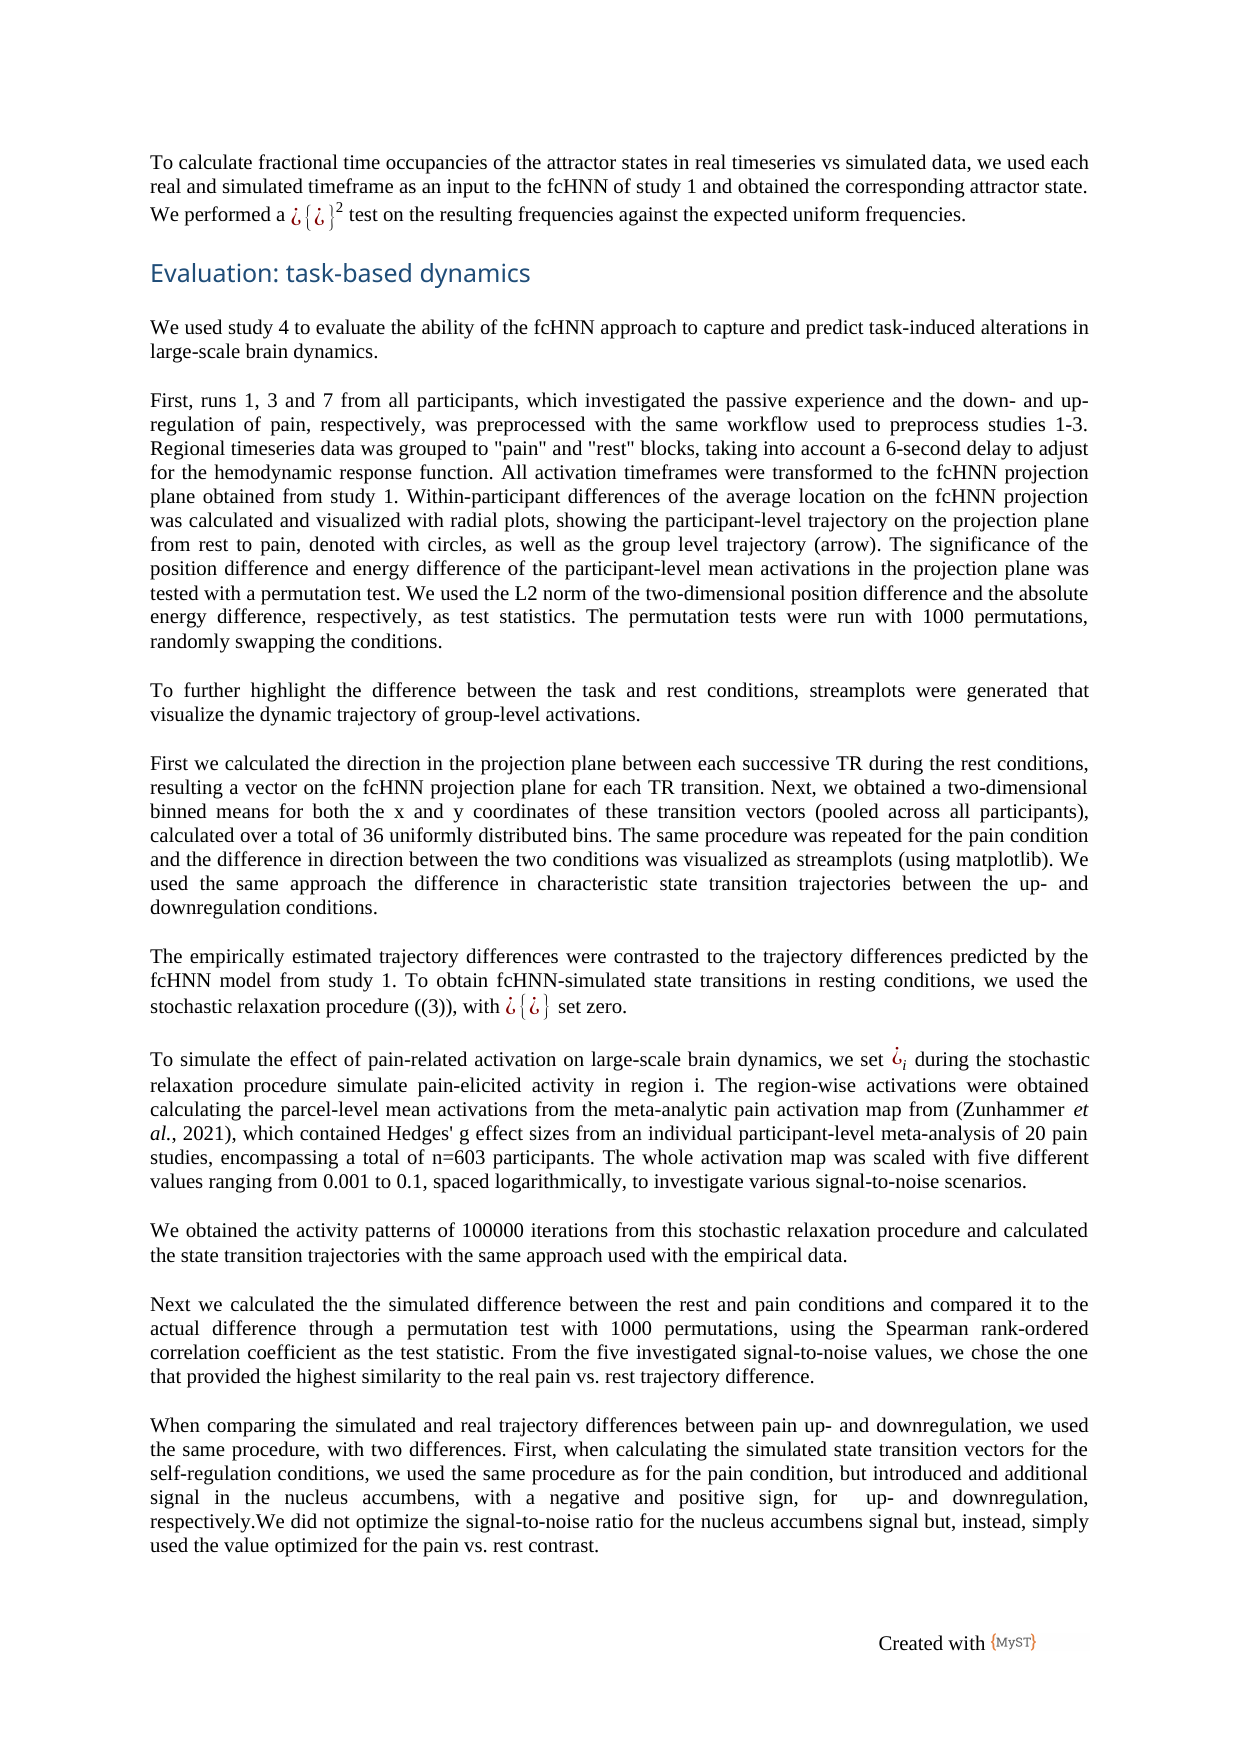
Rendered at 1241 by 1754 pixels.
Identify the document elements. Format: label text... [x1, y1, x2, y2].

text Next we calculated the the simulated difference between the rest and pain conditions and compared it to the actual difference through a permutation test with 1000 permutations, using the Spearman rank-ordered correlation coefficient as the test statistic. From the five investigated signal-to-noise values, we chose the one that provided the highest similarity to the real pain vs. rest trajectory difference. [150, 1292, 1090, 1388]
subtitle Evaluation: task-based dynamics [150, 256, 1090, 290]
text To simulate the effect of pain-related activation on large-scale brain dynamics, we set during the stochastic relaxation procedure simulate pain-elicited activity in region i. The region-wise activations were obtained calculating the parcel-level mean activations from the meta-analytic pain activation map from (Zunhammer et al., 2021), which contained Hedges' g effect sizes from an individual participant-level meta-analysis of 20 pain studies, encompassing a total of n=603 participants. The whole activation map was scaled with five different values ranging from 0.001 to 0.1, spaced logarithmically, to investigate various signal-to-noise scenarios. [150, 1046, 1090, 1193]
text When comparing the simulated and real trajectory differences between pain up- and downregulation, we used the same procedure, with two differences. First, when calculating the simulated state transition vectors for the self-regulation conditions, we used the same procedure as for the pain condition, but introduced and additional signal in the nucleus accumbens, with a negative and positive sign, for up- and downregulation, respectively.We did not optimize the signal-to-noise ratio for the nucleus accumbens signal but, instead, simply used the value optimized for the pain vs. rest contrast. [150, 1413, 1090, 1557]
text We obtained the activity patterns of 100000 iterations from this stochastic relaxation procedure and calculated the state transition trajectories with the same approach used with the empirical data. [150, 1218, 1090, 1267]
text To further highlight the difference between the task and rest conditions, streamplots were generated that visualize the dynamic trajectory of group-level activations. [150, 678, 1090, 726]
text The empirically estimated trajectory differences were contrasted to the trajectory differences predicted by the fcHNN model from study 1. To obtain fcHNN-simulated state transitions in resting conditions, we used the stochastic relaxation procedure ((3)), with set zero. [150, 944, 1090, 1021]
text First we calculated the direction in the projection plane between each successive TR during the rest conditions, resulting a vector on the fcHNN projection plane for each TR transition. Next, we obtained a two-dimensional binned means for both the x and y coordinates of these transition vectors (pooled across all participants), calculated over a total of 36 uniformly distributed bins. The same procedure was repeated for the pain condition and the difference in direction between the two conditions was visualized as streamplots (using matplotlib). We used the same approach the difference in characteristic state transition trajectories between the up- and downregulation conditions. [150, 751, 1090, 919]
text We used study 4 to evaluate the ability of the fcHNN approach to capture and predict task-induced alterations in large-scale brain dynamics. [150, 315, 1090, 363]
picture [990, 1633, 1091, 1651]
text To calculate fractional time occupancies of the attractor states in real timeseries vs simulated data, we used each real and simulated timeframe as an input to the fcHNN of study 1 and obtained the corresponding attractor state. We performed a test on the resulting frequencies against the expected uniform frequencies. [150, 150, 1090, 231]
text First, runs 1, 3 and 7 from all participants, which investigated the passive experience and the down- and up-regulation of pain, respectively, was preprocessed with the same workflow used to preprocess studies 1-3. Regional timeseries data was grouped to "pain" and "rest" blocks, taking into account a 6-second delay to adjust for the hemodynamic response function. All activation timeframes were transformed to the fcHNN projection plane obtained from study 1. Within-participant differences of the average location on the fcHNN projection was calculated and visualized with radial plots, showing the participant-level trajectory on the projection plane from rest to pain, denoted with circles, as well as the group level trajectory (arrow). The significance of the position difference and energy difference of the participant-level mean activations in the projection plane was tested with a permutation test. We used the L2 norm of the two-dimensional position difference and the absolute energy difference, respectively, as test statistics. The permutation tests were run with 1000 permutations, randomly swapping the conditions. [150, 388, 1090, 653]
